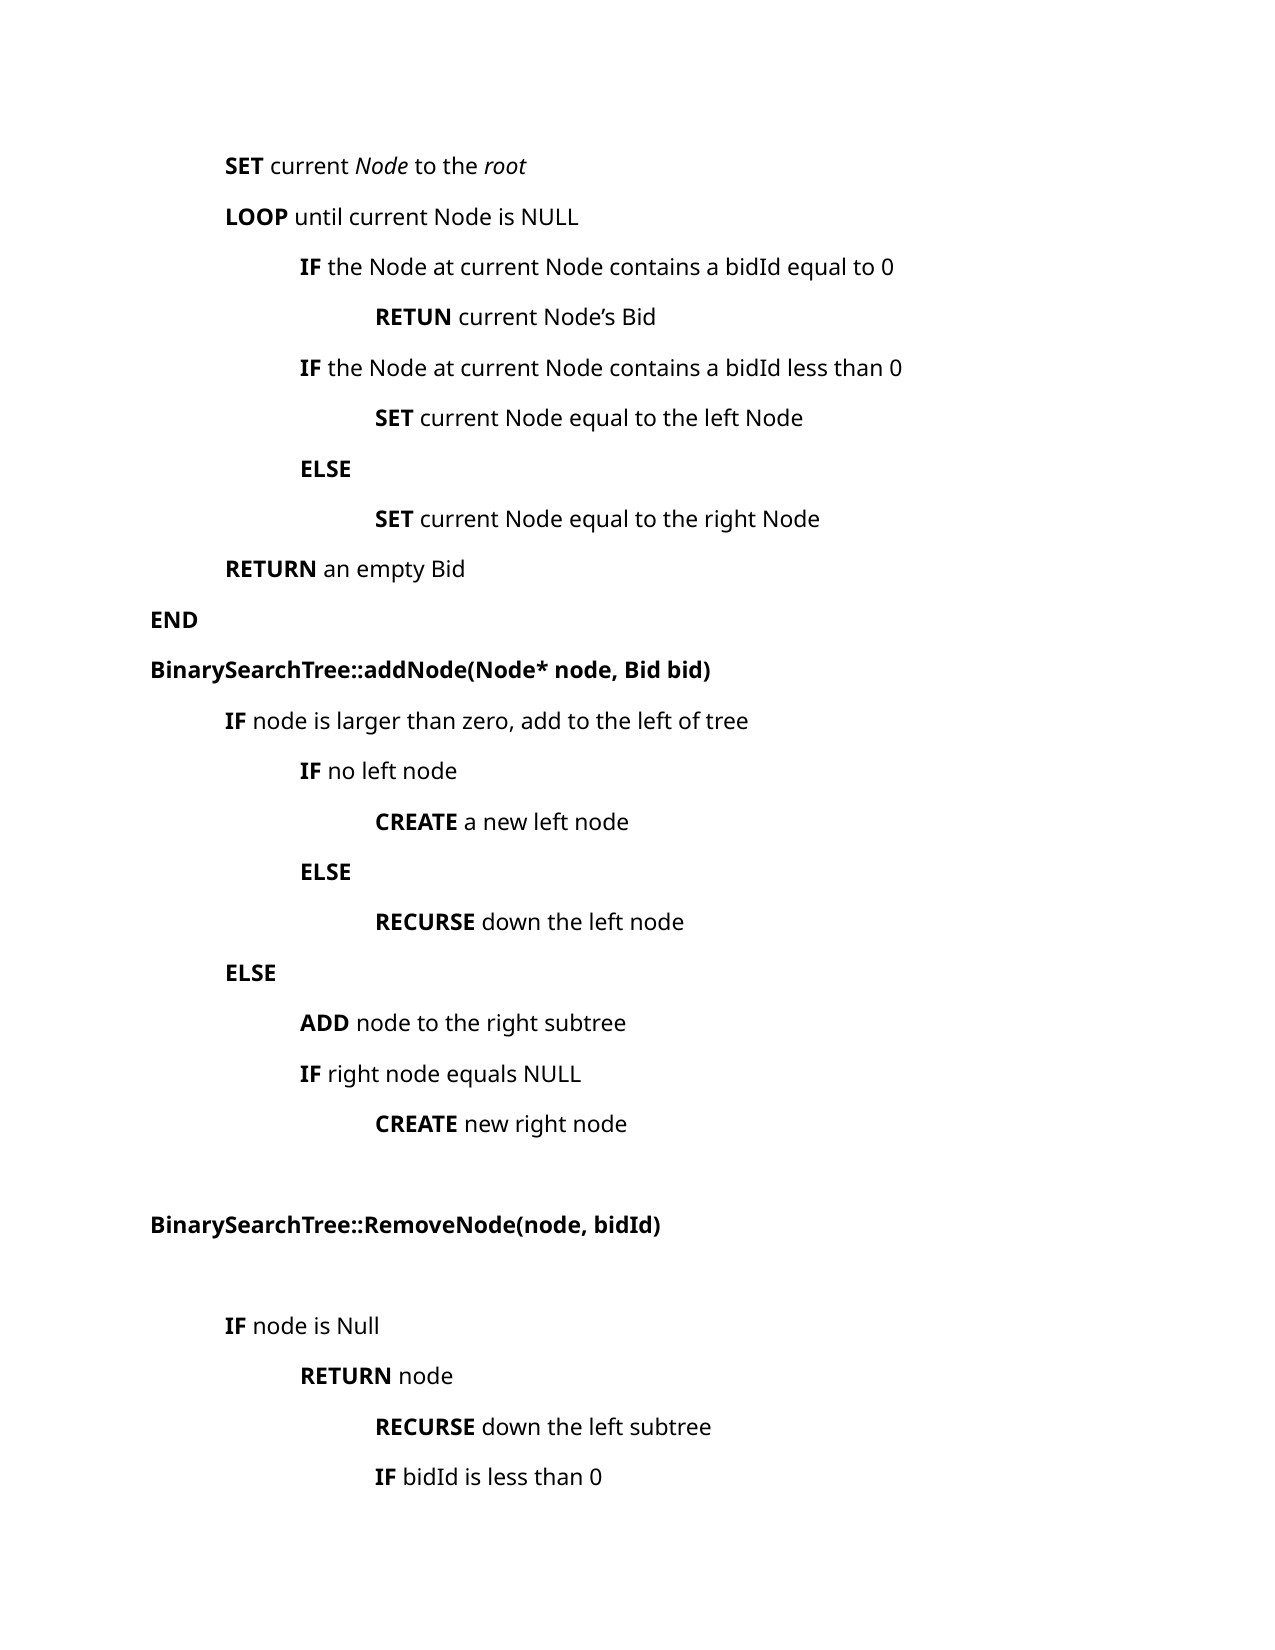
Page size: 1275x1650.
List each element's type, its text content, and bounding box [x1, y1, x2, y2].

text IF the Node at current Node contains a bidId equal to 0 [150, 251, 1125, 282]
text ELSE [150, 856, 1125, 887]
text RECURSE down the left subtree [150, 1410, 1125, 1442]
text END [150, 604, 1125, 635]
text BinarySearchTree::RemoveNode(node, bidId) [150, 1209, 1125, 1240]
text RETURN an empty Bid [150, 553, 1125, 584]
text IF right node equals NULL [150, 1057, 1125, 1089]
text RETUN current Node’s Bid [150, 301, 1125, 332]
text ELSE [225, 452, 1125, 484]
text SET current Node equal to the left Node [150, 402, 1125, 433]
text RETURN node [150, 1360, 1125, 1391]
text RECURSE down the left node [150, 906, 1125, 937]
text IF node is larger than zero, add to the left of tree [150, 704, 1125, 736]
text BinarySearchTree::addNode(Node* node, Bid bid) [150, 654, 1125, 685]
text CREATE new right node [150, 1108, 1125, 1139]
text LOOP until current Node is NULL [150, 200, 1125, 232]
text IF no left node [150, 755, 1125, 786]
text IF bidId is less than 0 [150, 1461, 1125, 1492]
text ELSE [150, 957, 1125, 988]
text IF node is Null [150, 1309, 1125, 1341]
text SET current Node equal to the right Node [150, 503, 1125, 534]
text CREATE a new left node [150, 805, 1125, 837]
text ADD node to the right subtree [150, 1007, 1125, 1038]
text SET current Node to the root [150, 150, 1125, 181]
text IF the Node at current Node contains a bidId less than 0 [150, 352, 1125, 383]
